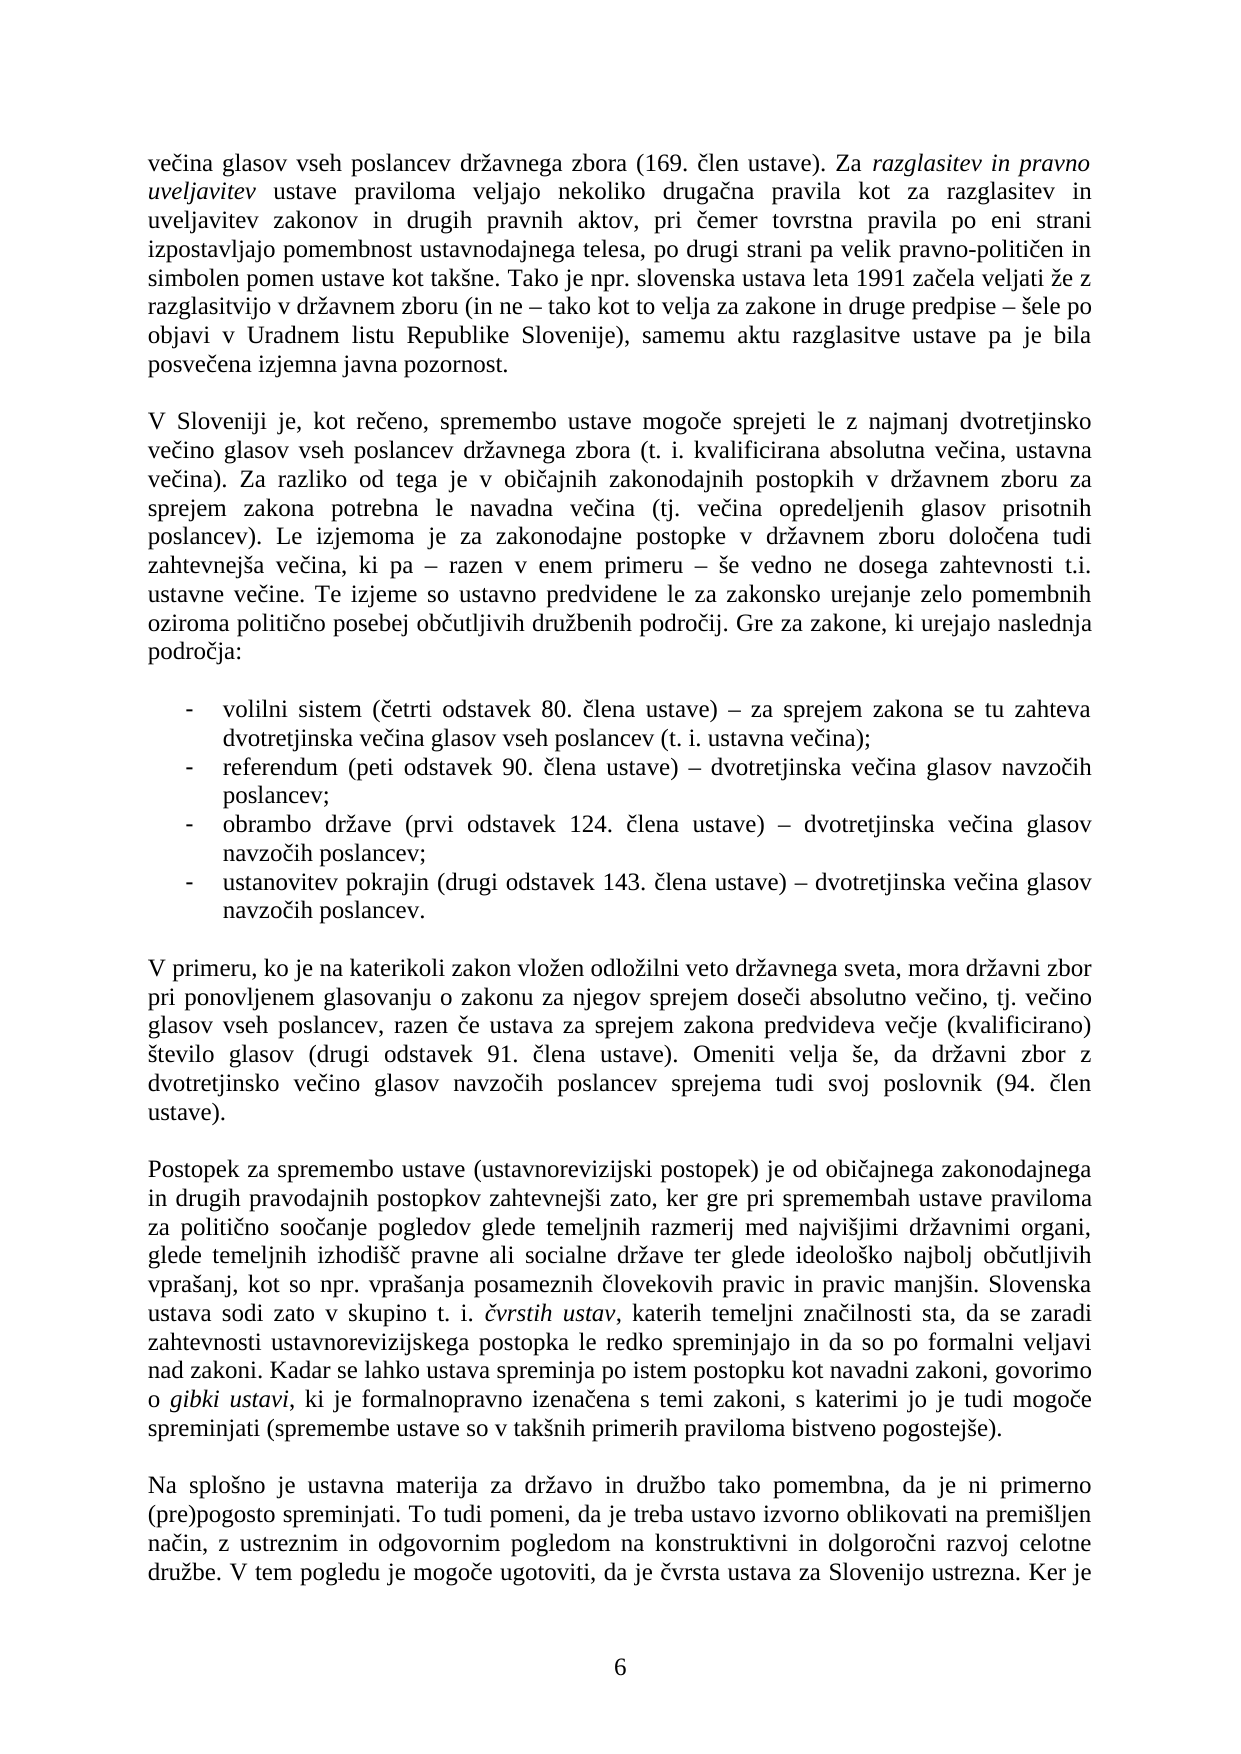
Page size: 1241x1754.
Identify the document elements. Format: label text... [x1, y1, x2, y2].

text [148, 1471, 1093, 1586]
list referendum (peti odstavek 90. člena ustave) – dvotretjinska večina glasov navzočih poslancev; [185, 751, 1093, 809]
text V primeru, ko je na katerikoli zakon vložen odložilni veto državnega sveta, mora državni zbor pri ponovljenem glasovanju o zakonu za njegov sprejem doseči absolutno večino, tj. večino glasov vseh poslancev, razen če ustava za sprejem zakona predvideva večje (kvalificirano) število glasov (drugi odstavek 91. člena ustave). Omeniti velja še, da državni zbor z dvotretjinsko večino glasov navzočih poslancev sprejema tudi svoj poslovnik (94. člen ustave). [148, 953, 1093, 1126]
list obrambo države (prvi odstavek 124. člena ustave) – dvotretjinska večina glasov navzočih poslancev; [185, 809, 1093, 867]
list ustanovitev pokrajin (drugi odstavek 143. člena ustave) – dvotretjinska večina glasov navzočih poslancev. [185, 867, 1093, 924]
text V Sloveniji je, kot rečeno, spremembo ustave mogoče sprejeti le z najmanj dvotretjinsko večino glasov vseh poslancev državnega zbora (t. i. kvalificirana absolutna večina, ustavna večina). Za razliko od tega je v običajnih zakonodajnih postopkih v državnem zboru za sprejem zakona potrebna le navadna večina (tj. večina opredeljenih glasov prisotnih poslancev). Le izjemoma je za zakonodajne postopke v državnem zboru določena tudi zahtevnejša večina, ki pa – razen v enem primeru – še vedno ne dosega zahtevnosti t.i. ustavne večine. Te izjeme so ustavno predvidene le za zakonsko urejanje zelo pomembnih oziroma politično posebej občutljivih družbenih področij. Gre za zakone, ki urejajo naslednja področja: [148, 406, 1093, 665]
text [148, 148, 1093, 378]
list volilni sistem (četrti odstavek 80. člena ustave) – za sprejem zakona se tu zahteva dvotretjinska večina glasov vseh poslancev (t. i. ustavna večina); [185, 694, 1093, 751]
text Postopek za spremembo ustave (ustavnorevizijski postopek) je od običajnega zakonodajnega in drugih pravodajnih postopkov zahtevnejši zato, ker gre pri spremembah ustave praviloma za politično soočanje pogledov glede temeljnih razmerij med najvišjimi državnimi organi, glede temeljnih izhodišč pravne ali socialne države ter glede ideološko najbolj občutljivih vprašanj, kot so npr. vprašanja posameznih človekovih pravic in pravic manjšin. Slovenska ustava sodi zato v skupino t. i. čvrstih ustav, katerih temeljni značilnosti sta, da se zaradi zahtevnosti ustavnorevizijskega postopka le redko spreminjajo in da so po formalni veljavi nad zakoni. Kadar se lahko ustava spreminja po istem postopku kot navadni zakoni, govorimo o gibki ustavi, ki je formalnopravno izenačena s temi zakoni, s katerimi jo je tudi mogoče spreminjati (spremembe ustave so v takšnih primerih praviloma bistveno pogostejše). [148, 1154, 1093, 1442]
